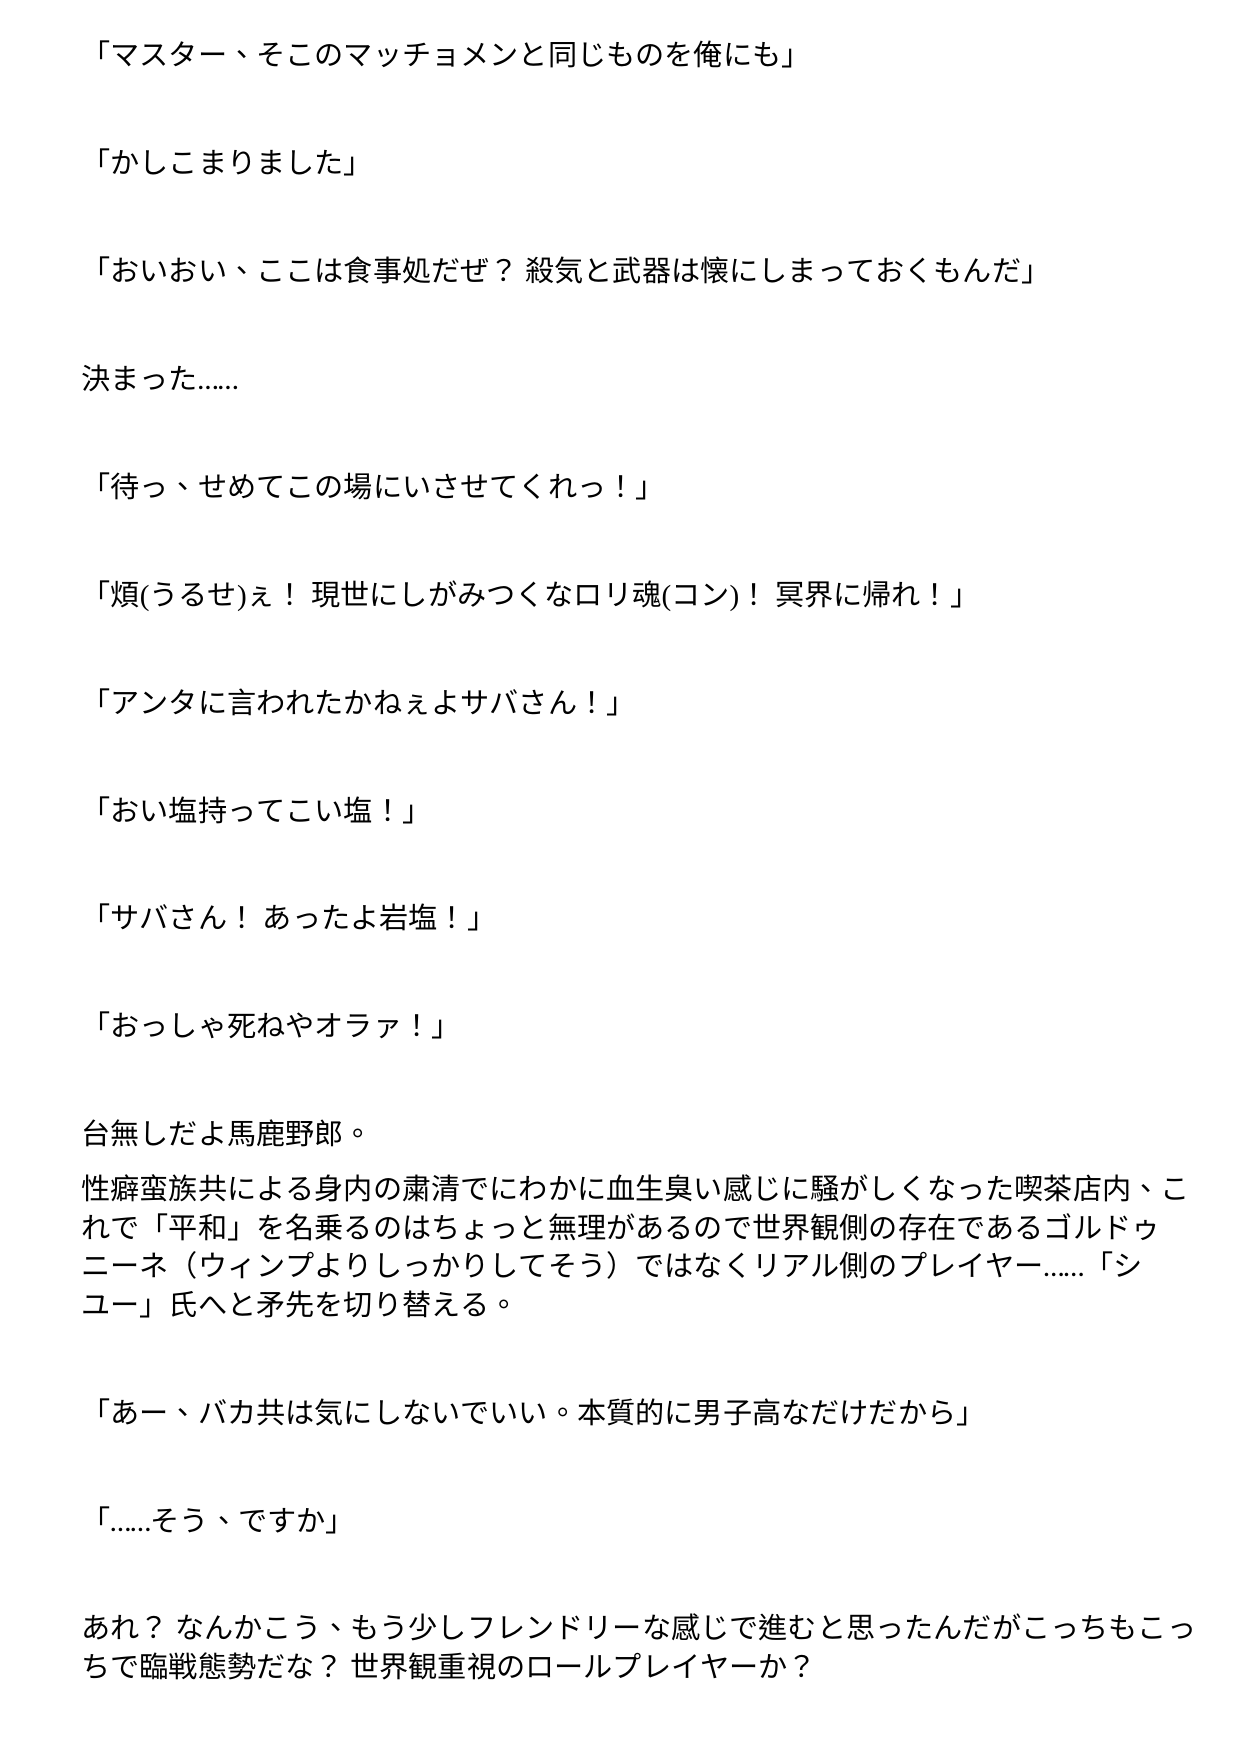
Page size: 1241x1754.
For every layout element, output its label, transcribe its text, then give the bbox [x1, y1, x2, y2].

text 性癖蛮族共による身内の粛清でにわかに血生臭い感じに騒がしくなった喫茶店内、これで「平和」を名乗るのはちょっと無理があるので世界観側の存在であるゴルドゥニーネ（ウィンプよりしっかりしてそう）ではなくリアル側のプレイヤー……「シユー」氏へと矛先を切り替える。 [81, 1171, 1215, 1322]
text 「かしこまりました」 [81, 145, 1215, 181]
text 「……そう、ですか」 [81, 1503, 1215, 1538]
text 「おいおい、ここは食事処だぜ？ 殺気と武器は懐にしまっておくもんだ」 [81, 253, 1215, 289]
text あれ？ なんかこう、もう少しフレンドリーな感じで進むと思ったんだがこっちもこっちで臨戦態勢だな？ 世界観重視のロールプレイヤーか？ [81, 1611, 1215, 1684]
text 決まった…… [81, 361, 1215, 397]
text 台無しだよ馬鹿野郎。 [81, 1116, 1215, 1152]
text 「サバさん！ あったよ岩塩！」 [81, 901, 1215, 936]
text 「煩(うるせ)ぇ！ 現世にしがみつくなロリ魂(コン)！ 冥界に帰れ！」 [81, 577, 1215, 612]
text 「おい塩持ってこい塩！」 [81, 793, 1215, 828]
text 「マスター、そこのマッチョメンと同じものを俺にも」 [81, 37, 1215, 73]
text 「待っ、せめてこの場にいさせてくれっ！」 [81, 469, 1215, 504]
text 「おっしゃ死ねやオラァ！」 [81, 1008, 1215, 1044]
text 「あー、バカ共は気にしないでいい。本質的に男子高なだけだから」 [81, 1395, 1215, 1430]
text 「アンタに言われたかねぇよサバさん！」 [81, 685, 1215, 720]
